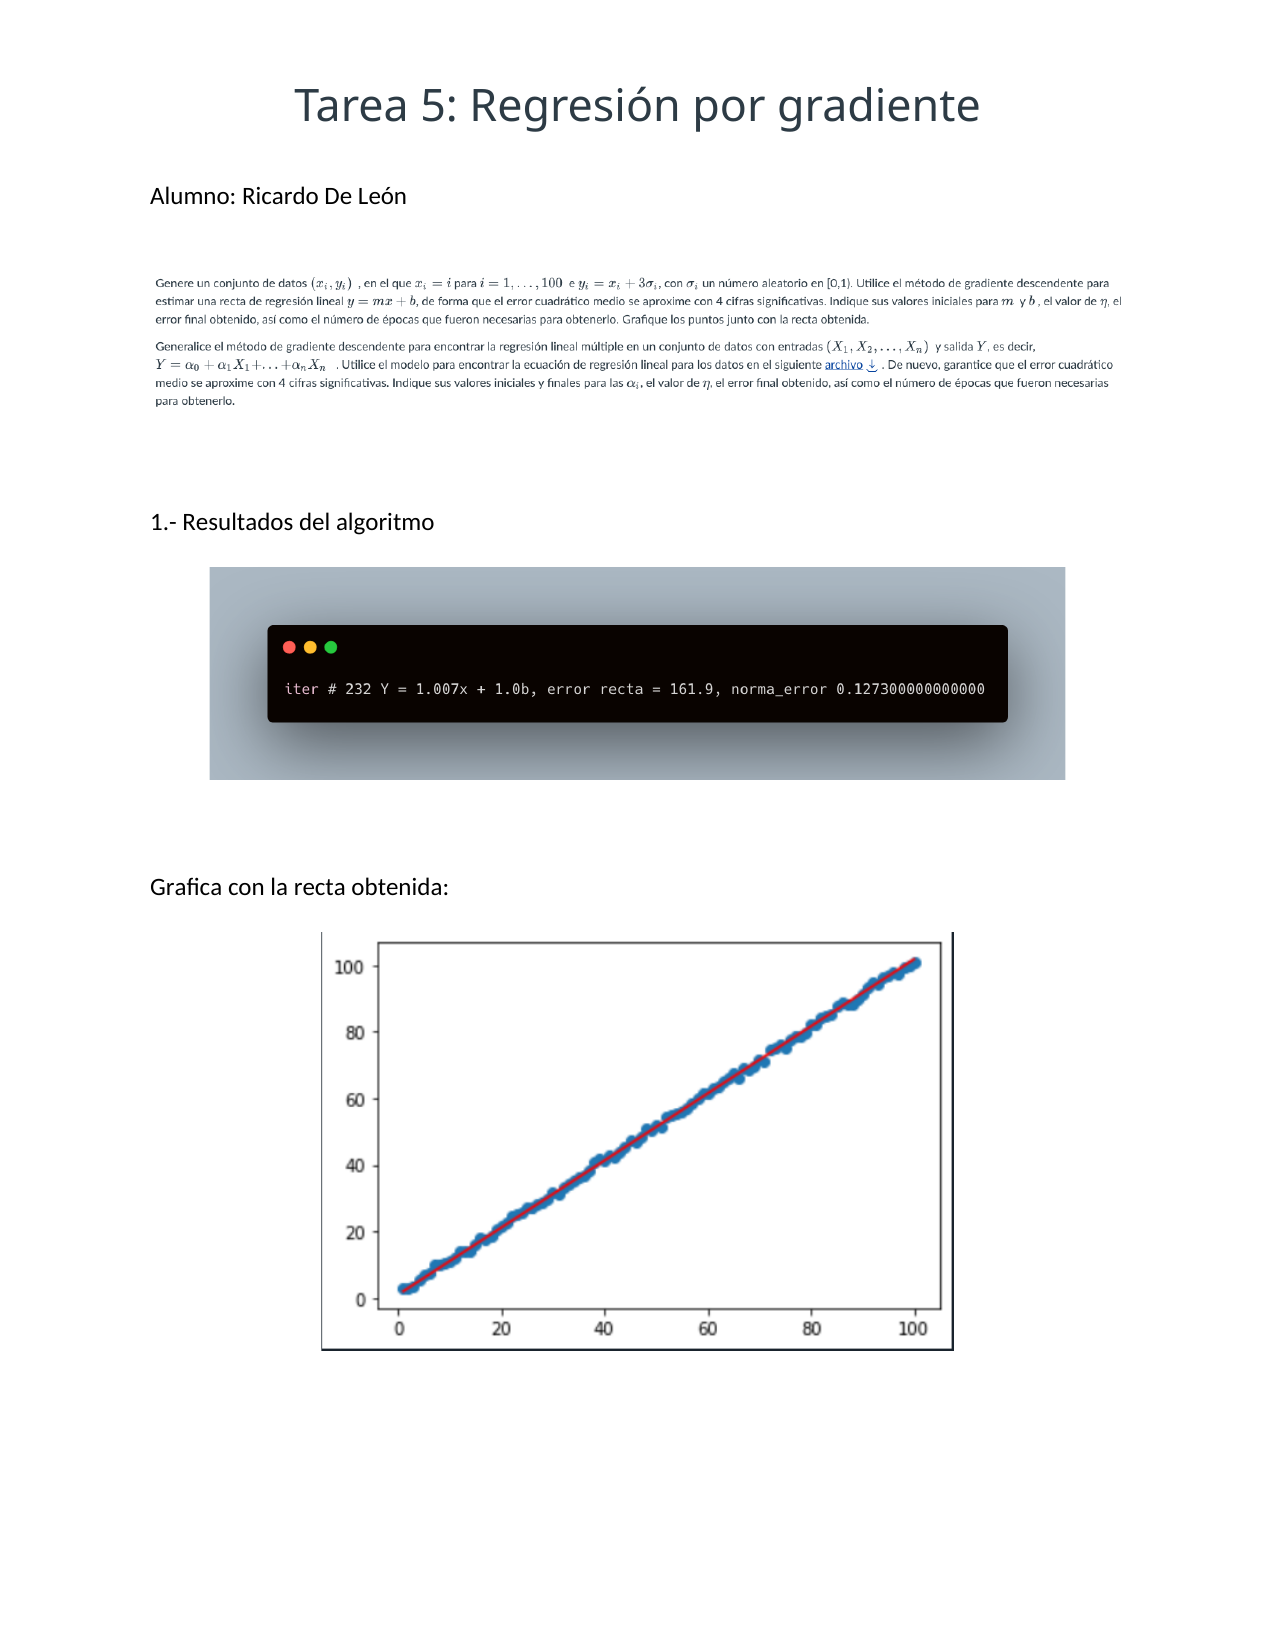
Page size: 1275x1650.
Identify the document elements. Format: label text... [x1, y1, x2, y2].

picture [209, 566, 1066, 780]
picture [150, 272, 1125, 415]
text Grafica con la recta obtenida: [150, 871, 1125, 902]
picture [321, 932, 954, 1351]
text Alumno: Ricardo De León [150, 181, 1125, 211]
text 1.- Resultados del algoritmo [150, 506, 1125, 536]
